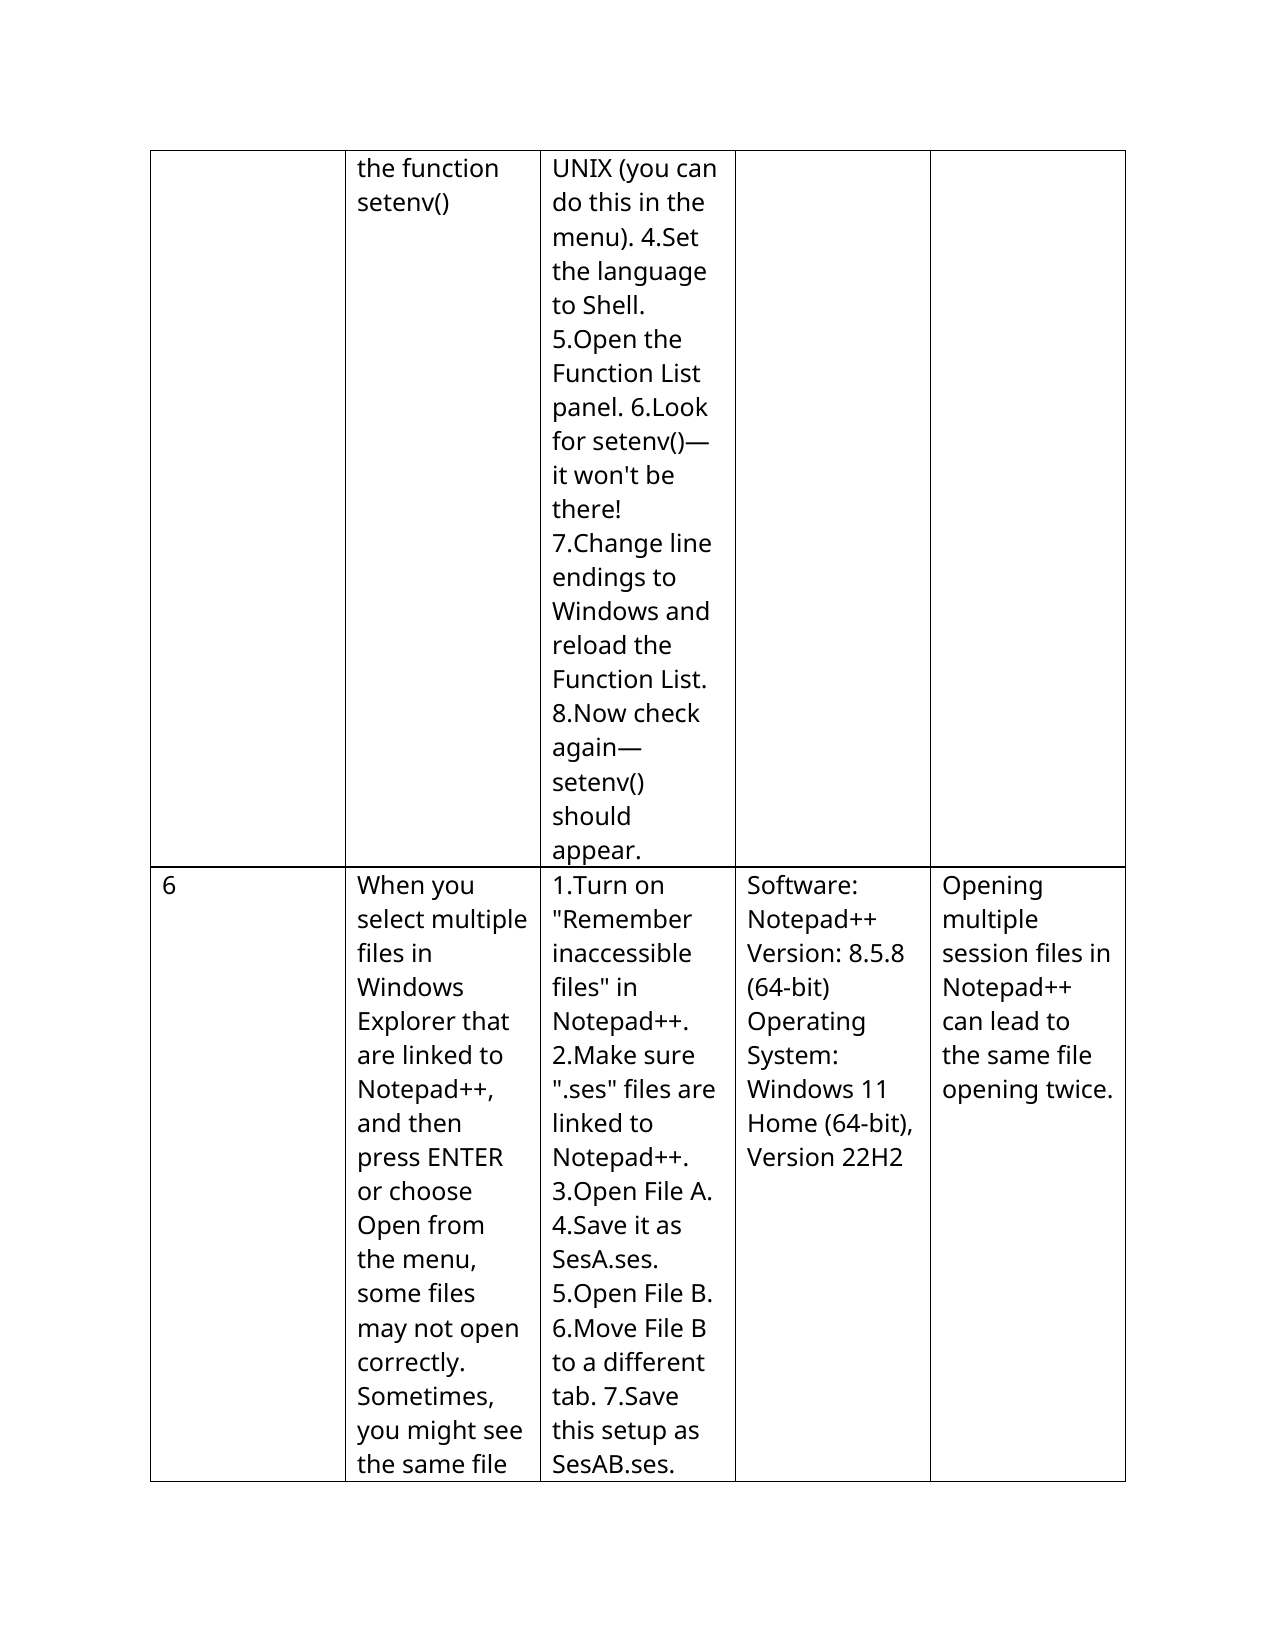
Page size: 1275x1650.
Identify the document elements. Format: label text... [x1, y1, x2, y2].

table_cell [736, 151, 930, 866]
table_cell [541, 151, 735, 866]
table_cell 5 [151, 151, 345, 866]
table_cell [346, 151, 540, 866]
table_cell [541, 868, 735, 1481]
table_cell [736, 868, 930, 1481]
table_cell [346, 868, 540, 1481]
table_cell 6 [151, 868, 345, 1481]
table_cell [931, 868, 1125, 1481]
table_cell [931, 151, 1125, 866]
